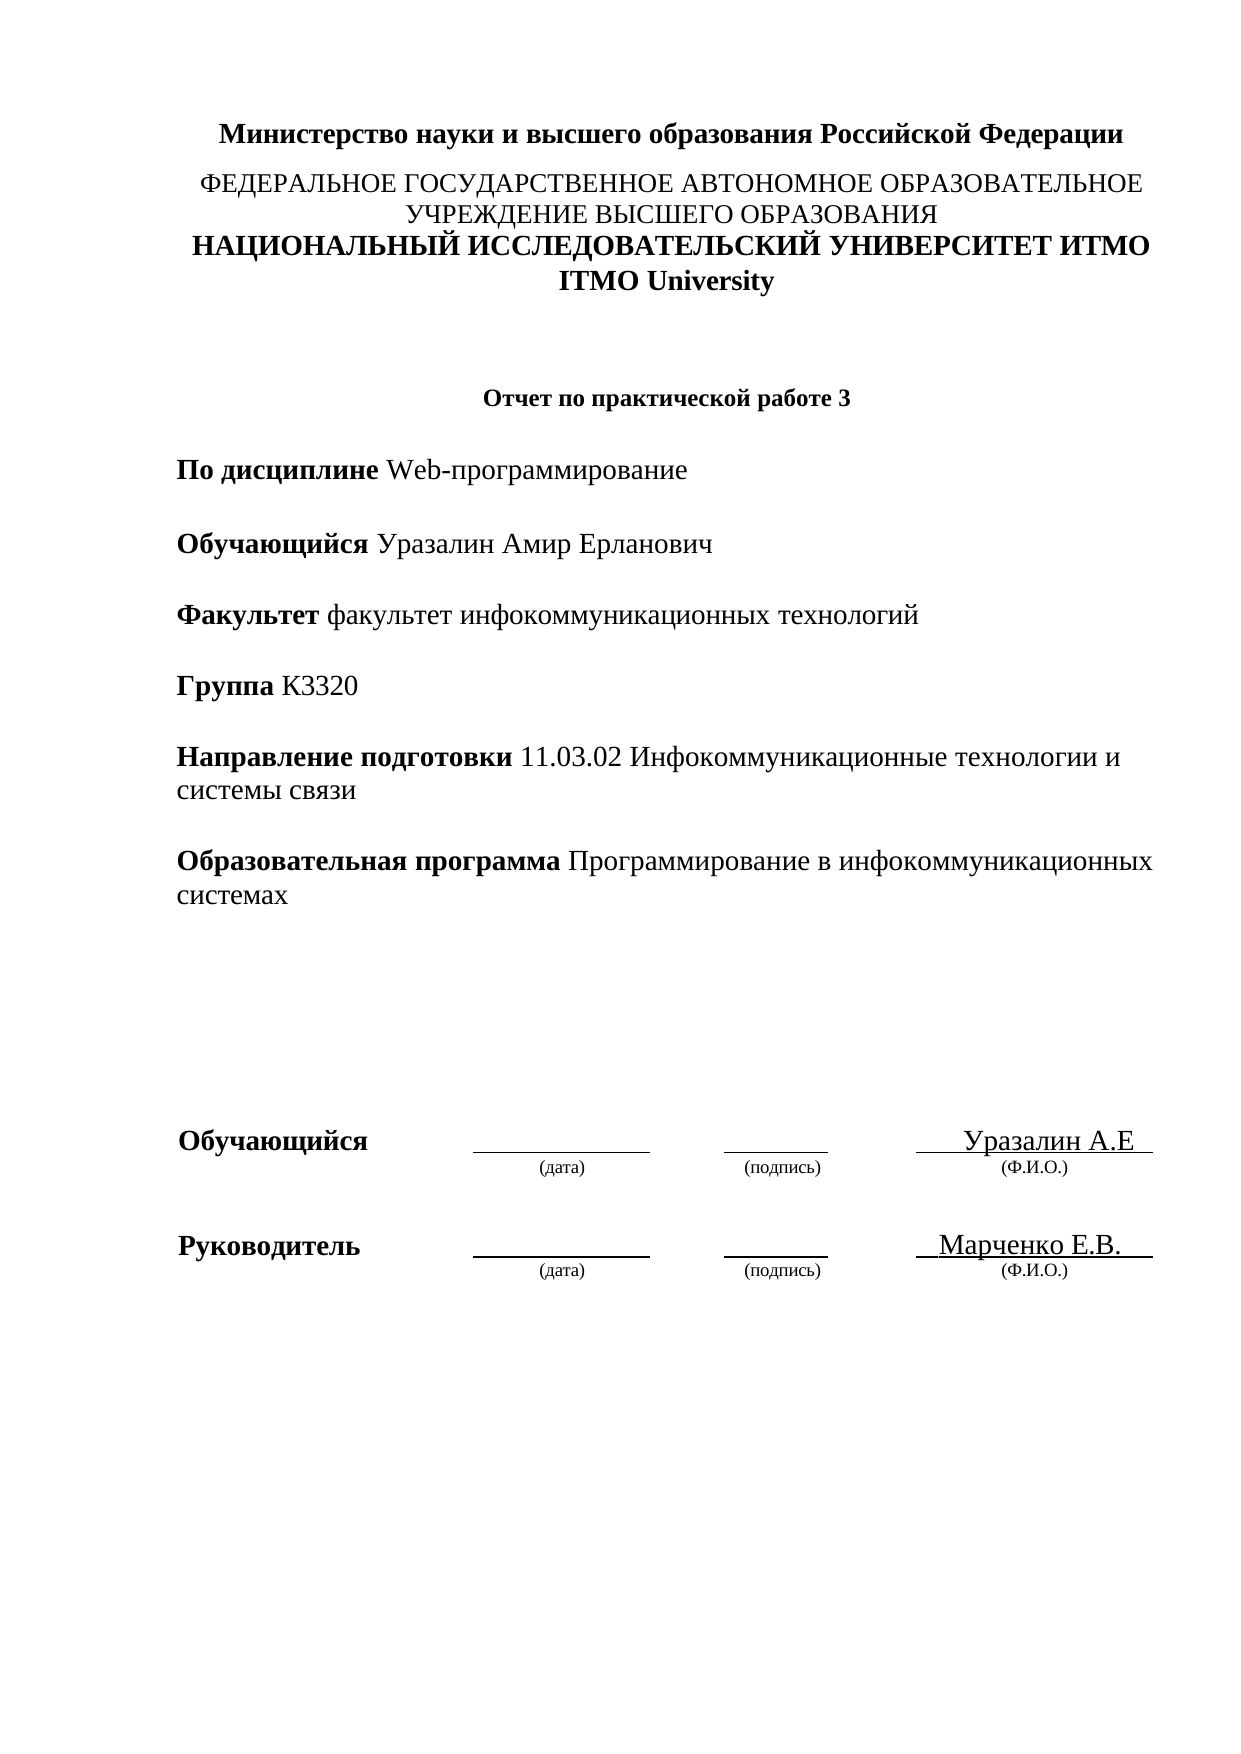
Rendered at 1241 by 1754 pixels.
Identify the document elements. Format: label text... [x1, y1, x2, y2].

subtitle ITMO University [176, 263, 1156, 297]
table_header (дата) [422, 1125, 687, 1203]
subtitle НАЦИОНАЛЬНЫЙ ИССЛЕДОВАТЕЛЬСКИЙ УНИВЕРСИТЕТ ИТМО [176, 229, 1166, 263]
table_header Обучающийся [173, 1125, 422, 1203]
subtitle Министерство науки и высшего образования Российской Федерации [176, 117, 1166, 150]
table_header (подпись) [688, 1125, 872, 1203]
text Группа К3320 [176, 668, 1166, 701]
text Образовательная программа Программирование в инфокоммуникационных системах [176, 843, 1166, 911]
table_cell (подпись) [688, 1203, 872, 1282]
table_header Уразалин А.Е (Ф.И.О.) [872, 1125, 1158, 1203]
table_cell Марченко Е.В. (Ф.И.О.) [872, 1203, 1158, 1282]
table_cell (дата) [422, 1203, 687, 1282]
text ФЕДЕРАЛЬНОЕ ГОСУДАРСТВЕННОЕ АВТОНОМНОЕ ОБРАЗОВАТЕЛЬНОЕ УЧРЕЖДЕНИЕ ВЫСШЕГО ОБРАЗОВАНИЯ [177, 167, 1166, 229]
text Отчет по практической работе 3 По дисциплине Web-программирование Обучающийся Уразалин Амир Ерланович [176, 383, 877, 560]
table_cell Руководитель [173, 1203, 422, 1282]
text Факультет факультет инфокоммуникационных технологий [176, 600, 1166, 630]
text Направление подготовки 11.03.02 Инфокоммуникационные технологии и системы связи [176, 739, 1166, 806]
